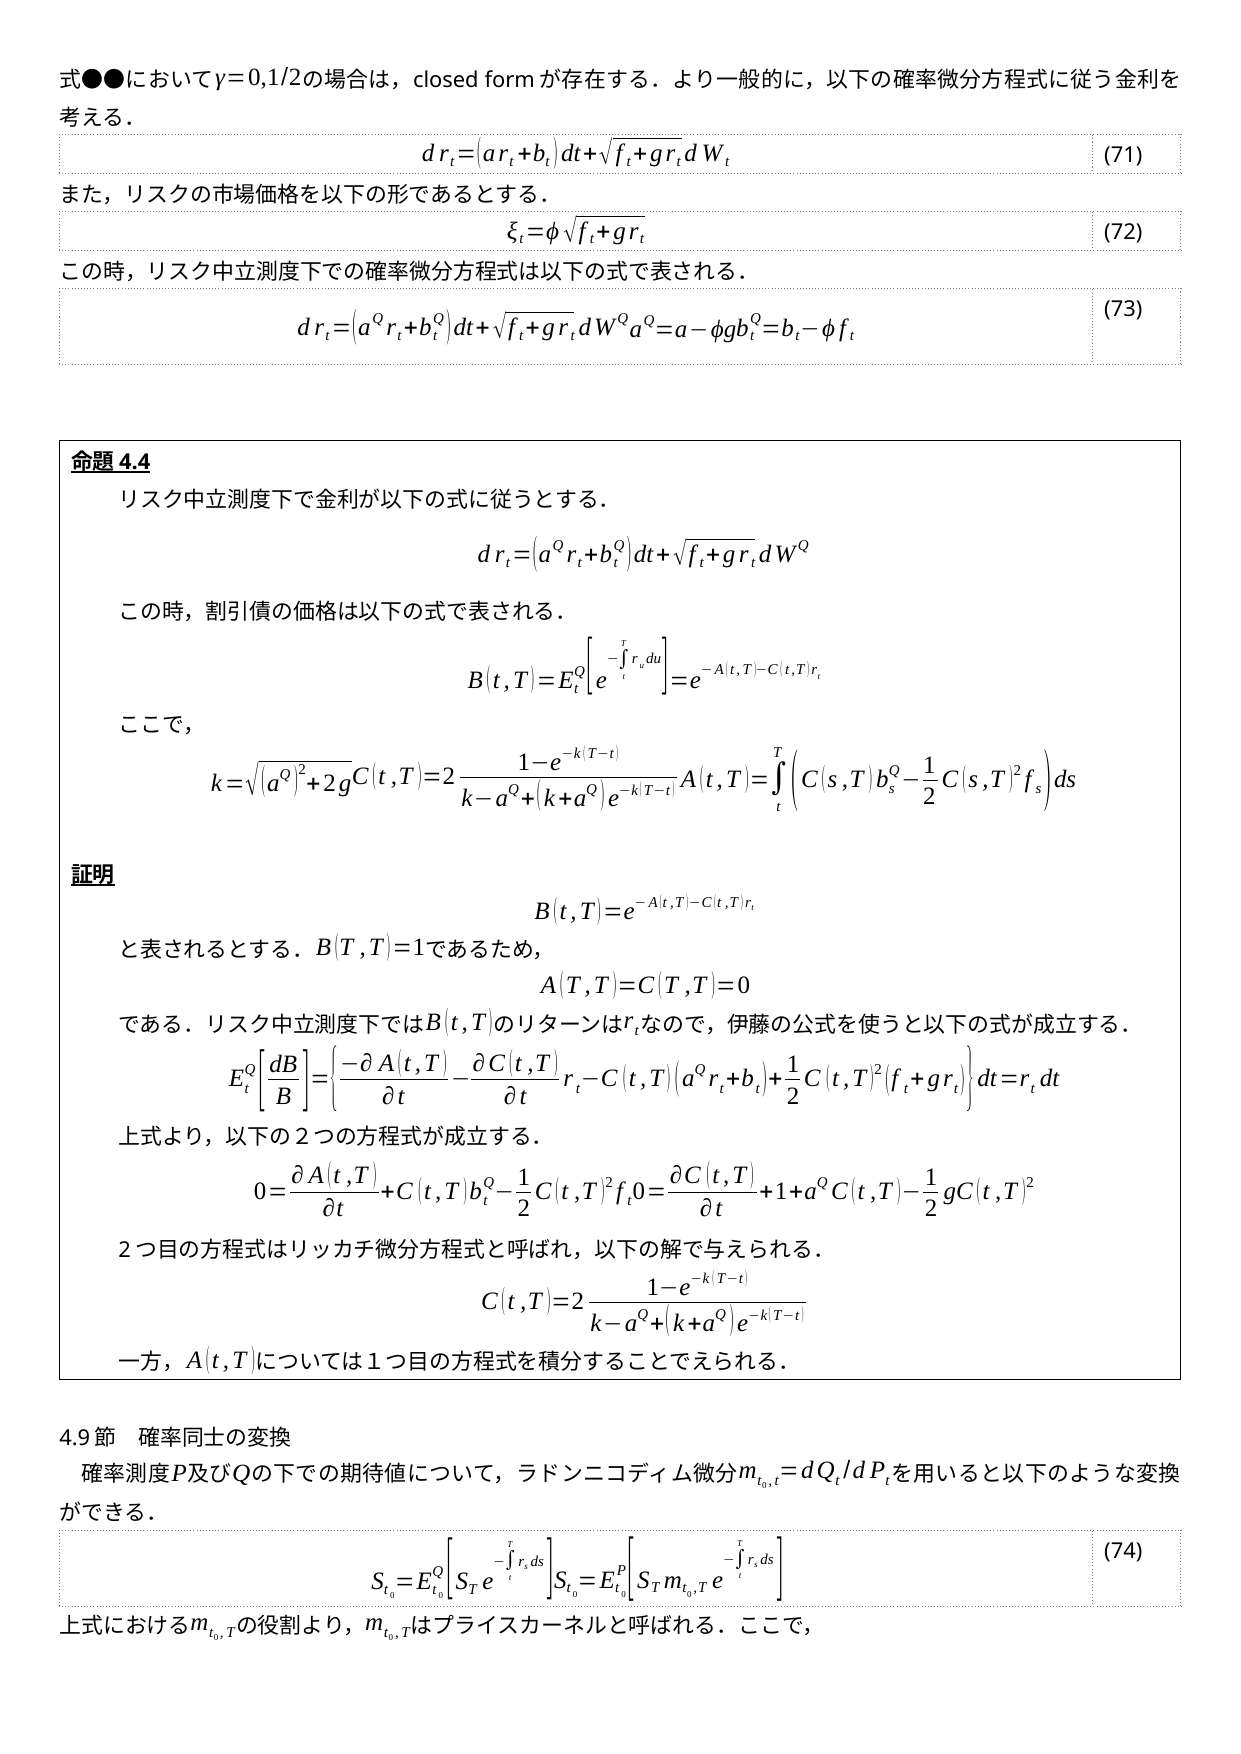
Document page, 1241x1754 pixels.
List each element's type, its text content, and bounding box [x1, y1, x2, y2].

table_header [60, 288, 1093, 364]
text また，リスクの市場価格を以下の形であるとする． [59, 174, 1181, 211]
table_header [60, 211, 1093, 250]
text 上式におけるの役割より，はプライスカーネルと呼ばれる．ここで， [59, 1607, 1181, 1644]
table_header [60, 1530, 1093, 1606]
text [59, 59, 1181, 134]
subtitle 4.9節 確率同士の変換 [59, 1417, 1181, 1455]
table_header [60, 134, 1093, 173]
table_header 命題4.4 リスク中立測度下で金利が以下の式に従うとする． この時，割引債の価格は以下の式で表される． ここで， 証明 と表されるとする．であるため， である．リスク中立測度下ではのリターンはなので，伊藤の公式を使うと以下の式が成立する． 上式より，以下の２つの方程式が成立する． 2つ目の方程式はリッカチ微分方程式と呼ばれ，以下の解で与えられる． 一方，については１つ目の方程式を積分することでえられる． [60, 441, 1180, 1379]
text 確率測度及びの下での期待値について，ラドンニコディム微分を用いると以下のような変換ができる． [59, 1455, 1181, 1530]
text この時，リスク中立測度下での確率微分方程式は以下の式で表される． [59, 251, 1181, 288]
